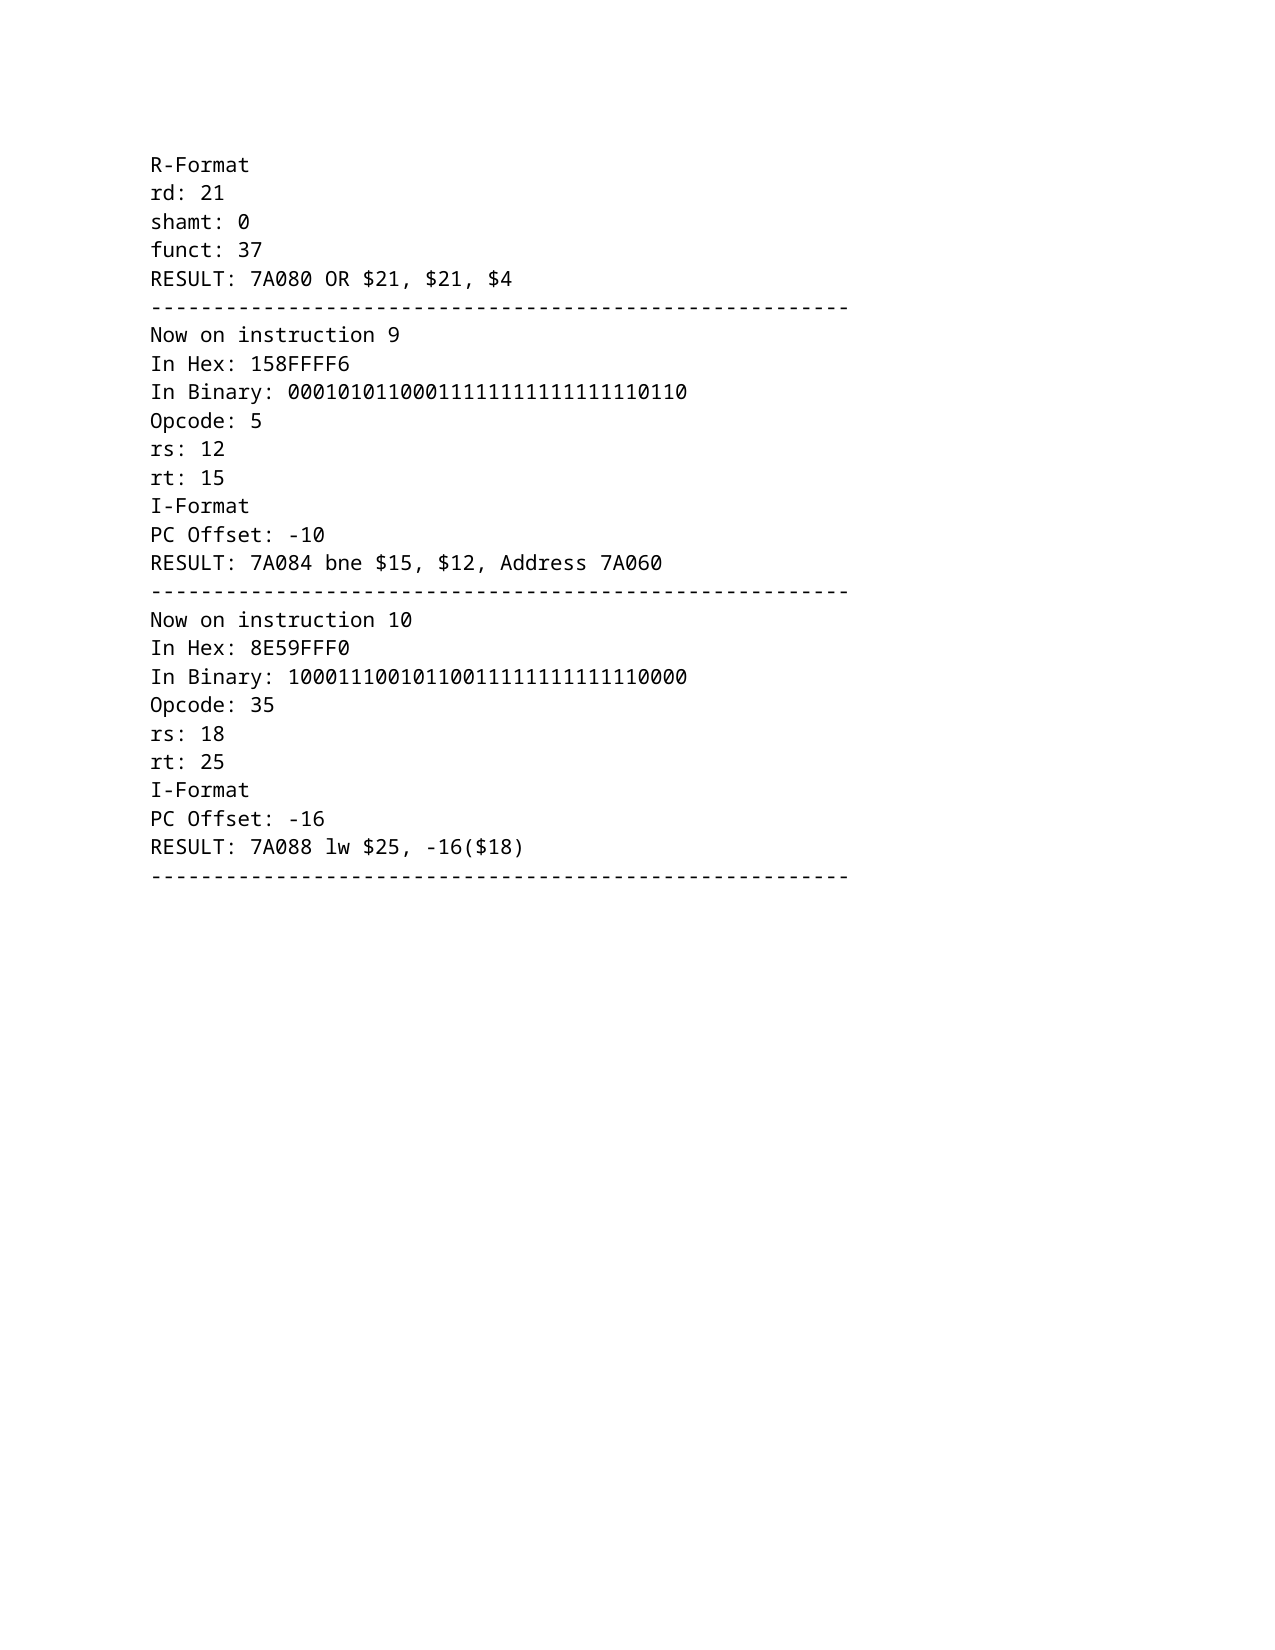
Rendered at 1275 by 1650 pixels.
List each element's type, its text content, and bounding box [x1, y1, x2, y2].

text rt: 15 [150, 463, 1125, 491]
text Now on instruction 9 [150, 321, 1125, 349]
text PC Offset: -10 [150, 520, 1125, 548]
text R-Format [150, 150, 1125, 178]
text I-Format [150, 776, 1125, 804]
text -------------------------------------------------------- [150, 861, 1125, 889]
text PC Offset: -16 [150, 804, 1125, 832]
text -------------------------------------------------------- [150, 577, 1125, 605]
text Opcode: 5 [150, 406, 1125, 434]
text Opcode: 35 [150, 690, 1125, 719]
text RESULT: 7A088 lw $25, -16($18) [150, 832, 1125, 861]
text rt: 25 [150, 747, 1125, 776]
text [150, 292, 1125, 321]
text In Hex: 158FFFF6 [150, 349, 1125, 377]
text shamt: 0 [150, 207, 1125, 235]
text rd: 21 [150, 178, 1125, 207]
text In Binary: 10001110010110011111111111110000 [150, 662, 1125, 690]
text rs: 12 [150, 434, 1125, 463]
text RESULT: 7A080 OR $21, $21, $4 [150, 264, 1125, 292]
text rs: 18 [150, 719, 1125, 747]
text In Hex: 8E59FFF0 [150, 633, 1125, 662]
text I-Format [150, 491, 1125, 520]
text In Binary: 00010101100011111111111111110110 [150, 377, 1125, 406]
text Now on instruction 10 [150, 605, 1125, 633]
text RESULT: 7A084 bne $15, $12, Address 7A060 [150, 548, 1125, 577]
text funct: 37 [150, 235, 1125, 264]
